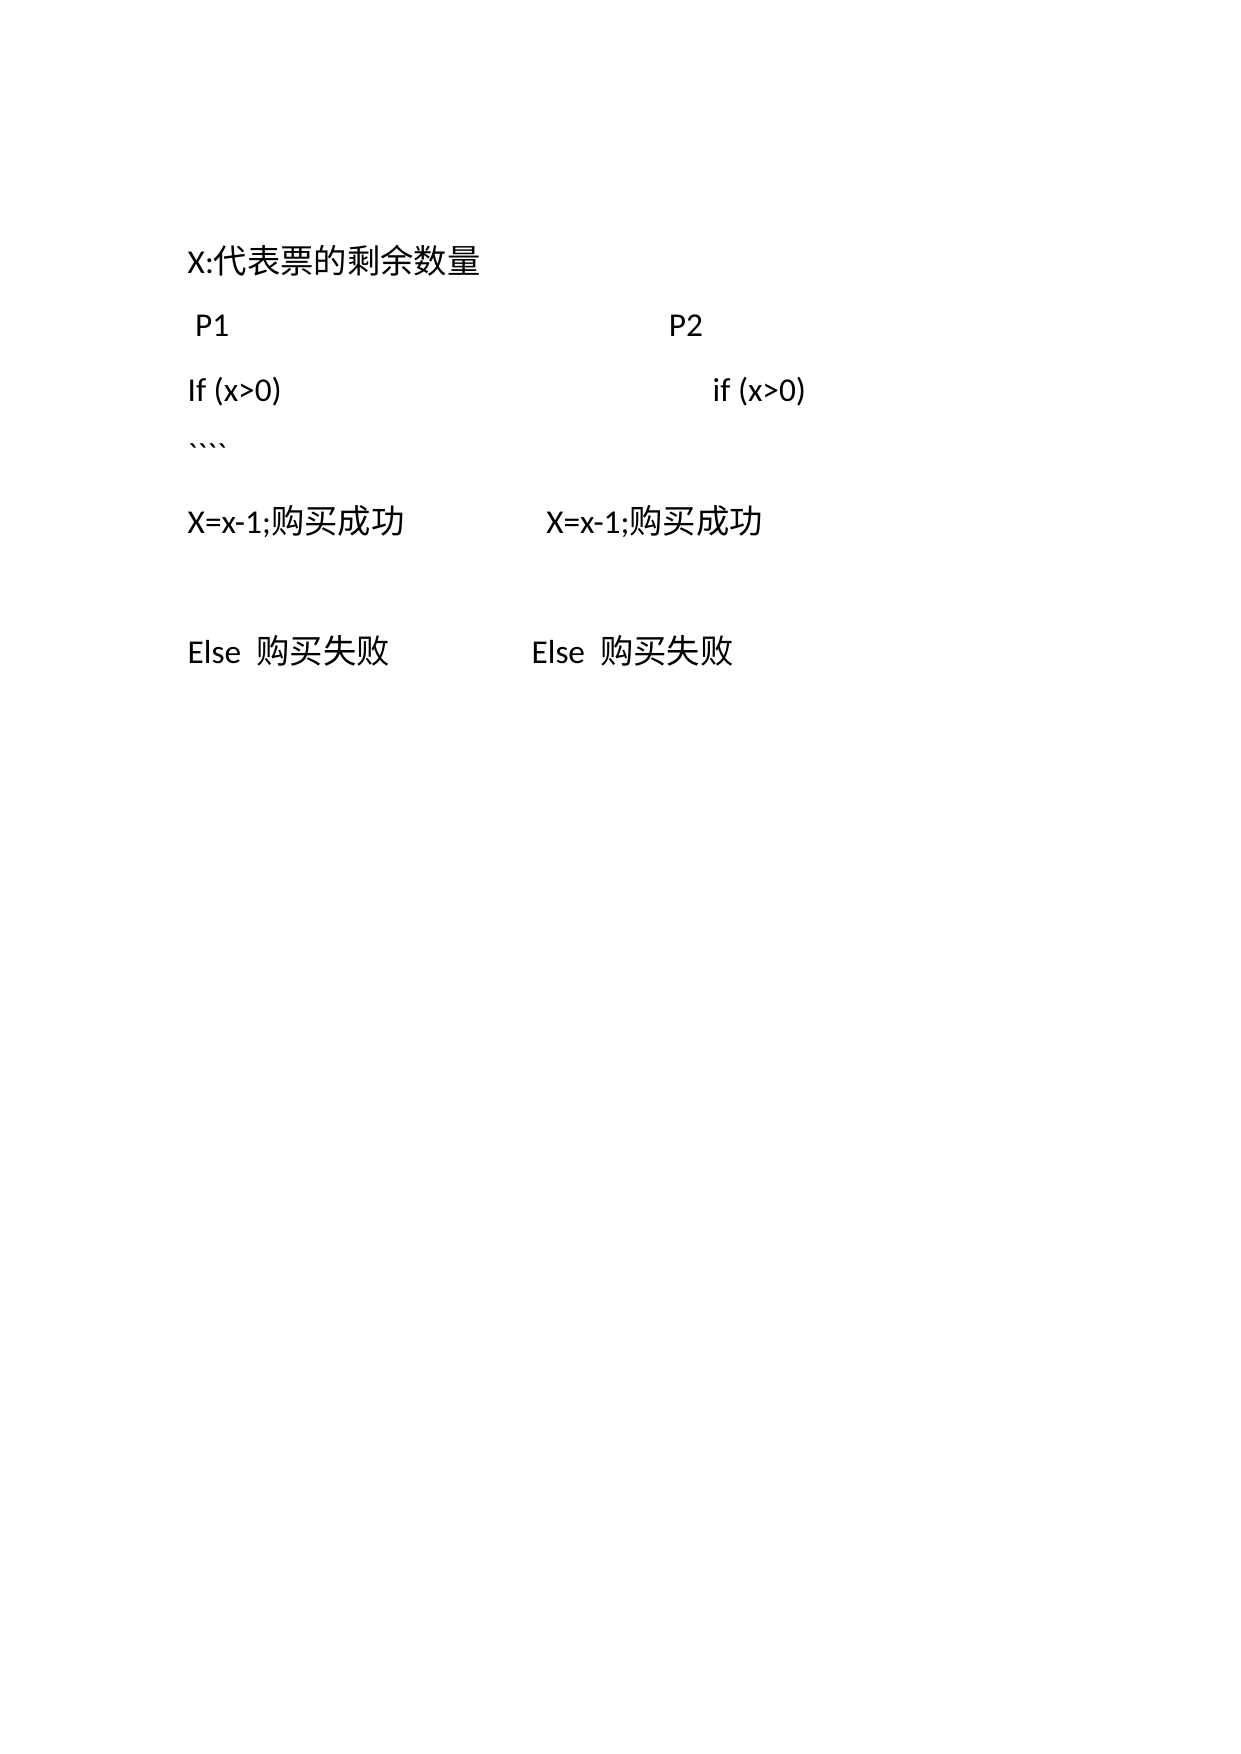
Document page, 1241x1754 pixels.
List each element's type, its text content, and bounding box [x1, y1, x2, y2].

text If (x>0) if (x>0) [187, 357, 1053, 422]
text ```` [187, 422, 1053, 487]
text Else 购买失败 Else 购买失败 [187, 617, 1053, 682]
text P1 P2 [187, 292, 1053, 357]
text X:代表票的剩余数量 [187, 227, 1053, 292]
text X=x-1;购买成功 X=x-1;购买成功 [187, 487, 1053, 552]
